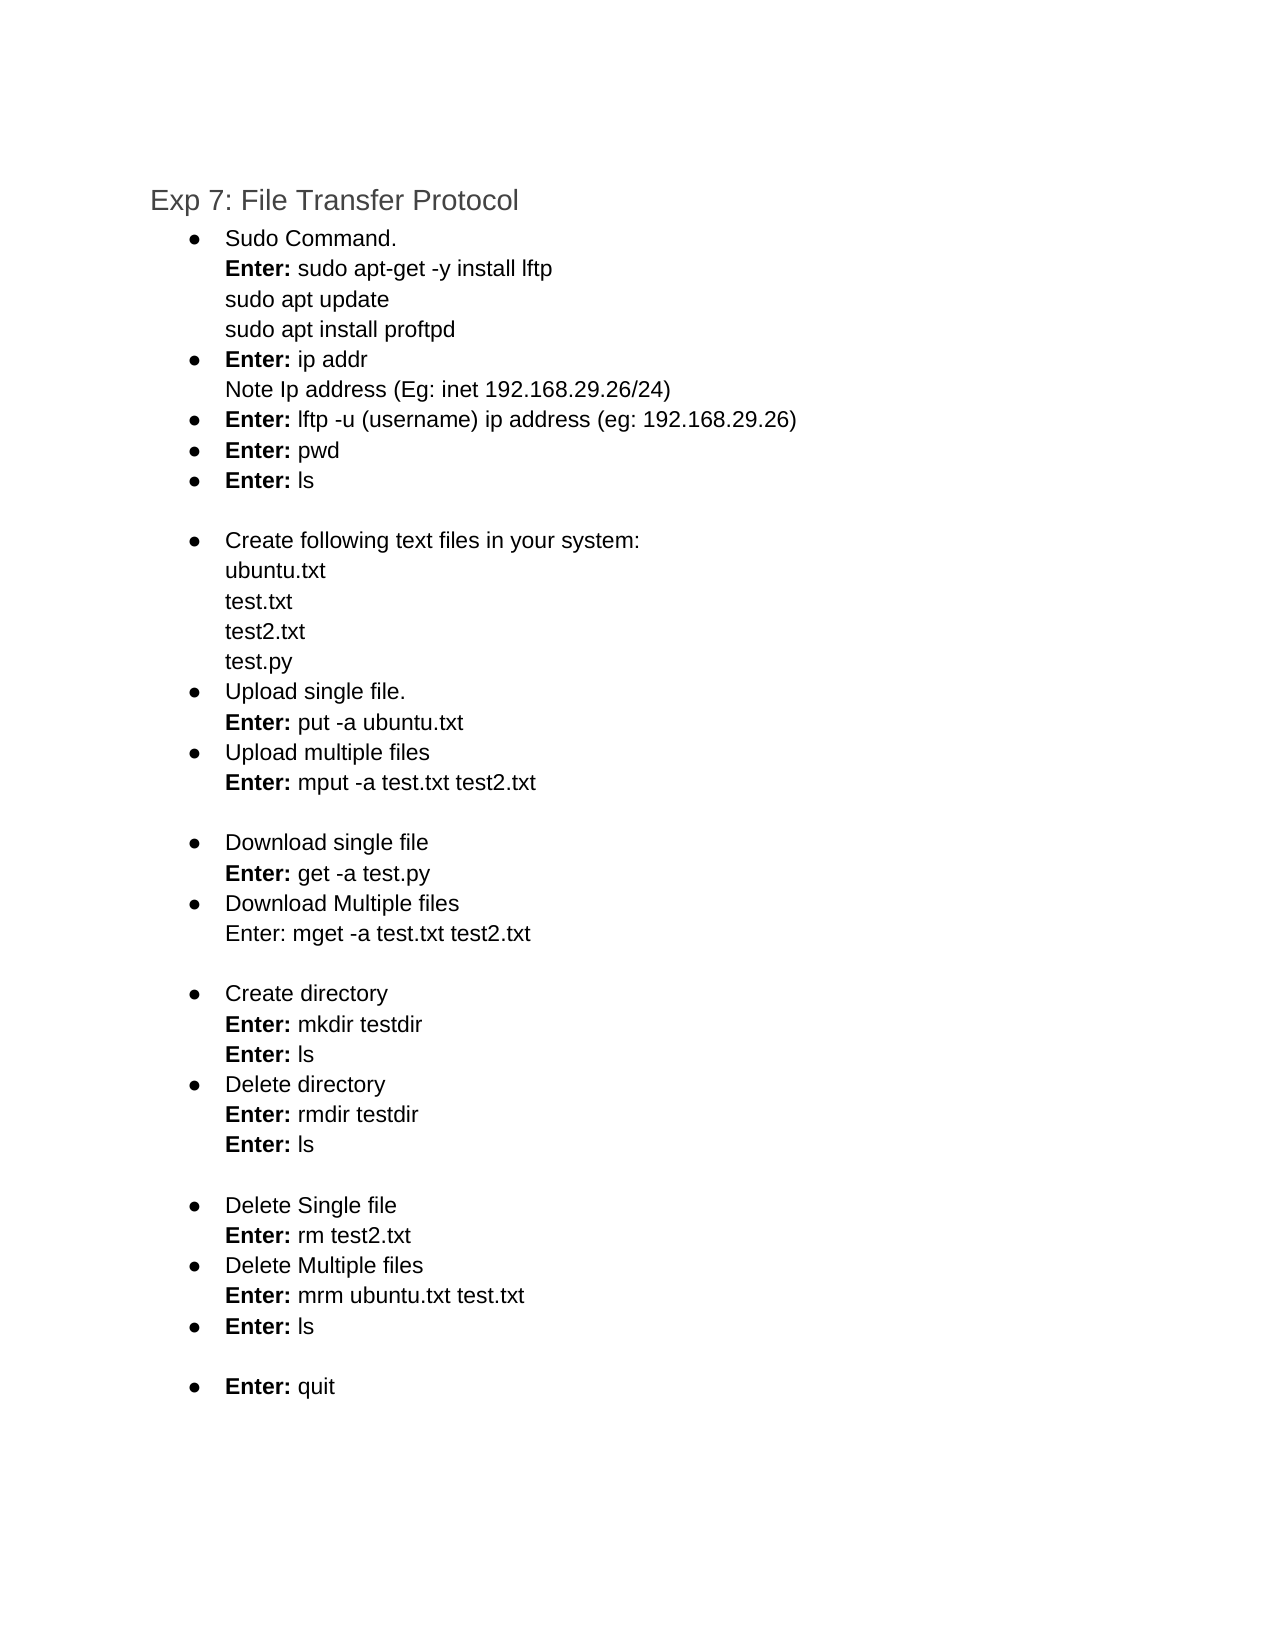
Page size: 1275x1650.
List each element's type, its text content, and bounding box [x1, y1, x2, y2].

list Enter: pwd [187, 437, 1125, 463]
list Create directory [187, 980, 1125, 1007]
list Download single file Enter: get -a test.py [187, 829, 1125, 886]
text Enter: ls [225, 1041, 1125, 1067]
text Enter: sudo apt-get -y install lftp sudo apt update [225, 255, 1125, 312]
list Enter: ls [187, 1313, 1125, 1339]
list Upload multiple files Enter: mput -a test.txt test2.txt [187, 739, 1125, 795]
list Enter: quit [187, 1373, 1125, 1399]
text test.txt [225, 588, 1125, 614]
subtitle Exp 7: File Transfer Protocol [150, 183, 1125, 217]
list Enter: ip addr [187, 346, 1125, 372]
text Enter: mrm ubuntu.txt test.txt [225, 1282, 1125, 1309]
list Delete directory [187, 1071, 1125, 1097]
text Enter: mkdir testdir [225, 1011, 1125, 1037]
list Sudo Command. [187, 225, 1125, 252]
list Enter: ls [187, 467, 1125, 493]
text Enter: rm test2.txt [225, 1222, 1125, 1248]
text test.py [225, 648, 1125, 674]
list Download Multiple files [187, 890, 1125, 916]
list Enter: lftp -u (username) ip address (eg: 192.168.29.26) [187, 406, 1125, 433]
text Note Ip address (Eg: inet 192.168.29.26/24) [225, 376, 1125, 403]
text ubuntu.txt [225, 557, 1125, 584]
text test2.txt [225, 618, 1125, 644]
list Create following text files in your system: [187, 527, 1125, 554]
list Delete Single file [187, 1192, 1125, 1218]
text Enter: ls [225, 1131, 1125, 1158]
text sudo apt install proftpd [225, 316, 1125, 342]
text Enter: mget -a test.txt test2.txt [225, 920, 1125, 946]
list Delete Multiple files [187, 1252, 1125, 1279]
text Enter: rmdir testdir [225, 1101, 1125, 1128]
list Upload single file. Enter: put -a ubuntu.txt [187, 678, 1125, 735]
